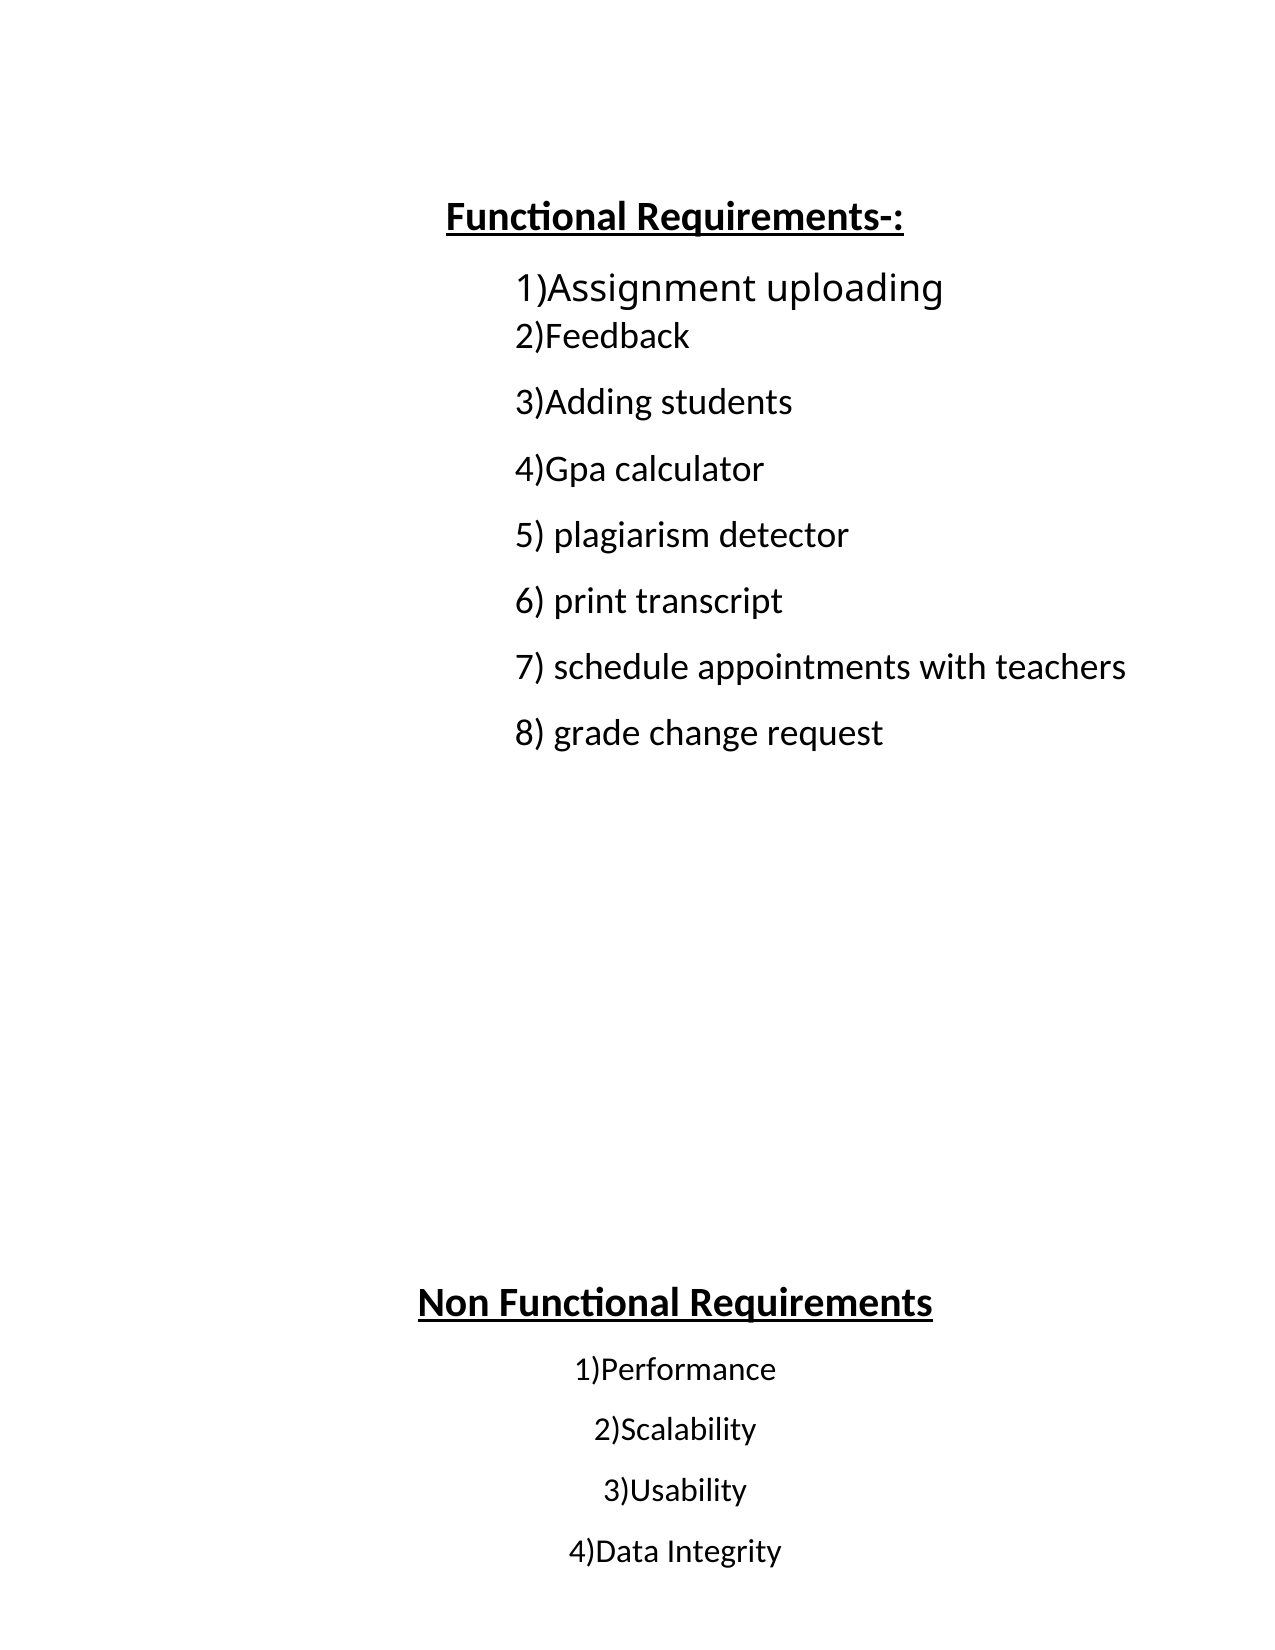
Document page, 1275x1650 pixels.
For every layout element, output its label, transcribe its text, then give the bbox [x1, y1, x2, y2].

text 7) schedule appointments with teachers [439, 643, 1210, 689]
text 3)Adding students [439, 378, 1210, 424]
text 1)Performance [139, 1348, 1210, 1388]
text 8) grade change request [439, 709, 1210, 755]
text 5) plagiarism detector [439, 511, 1210, 556]
text Non Functional Requirements [139, 1276, 1210, 1327]
text Functional Requirements-: [139, 189, 1210, 240]
text 3)Usability [139, 1469, 1210, 1510]
text 4)Gpa calculator [439, 444, 1210, 490]
list 1)Assignment uploading [514, 261, 1210, 312]
text 2)Scalability [139, 1408, 1210, 1449]
text 6) print transcript [439, 577, 1210, 623]
text 2)Feedback [439, 312, 1210, 358]
text 4)Data Integrity [139, 1529, 1210, 1570]
